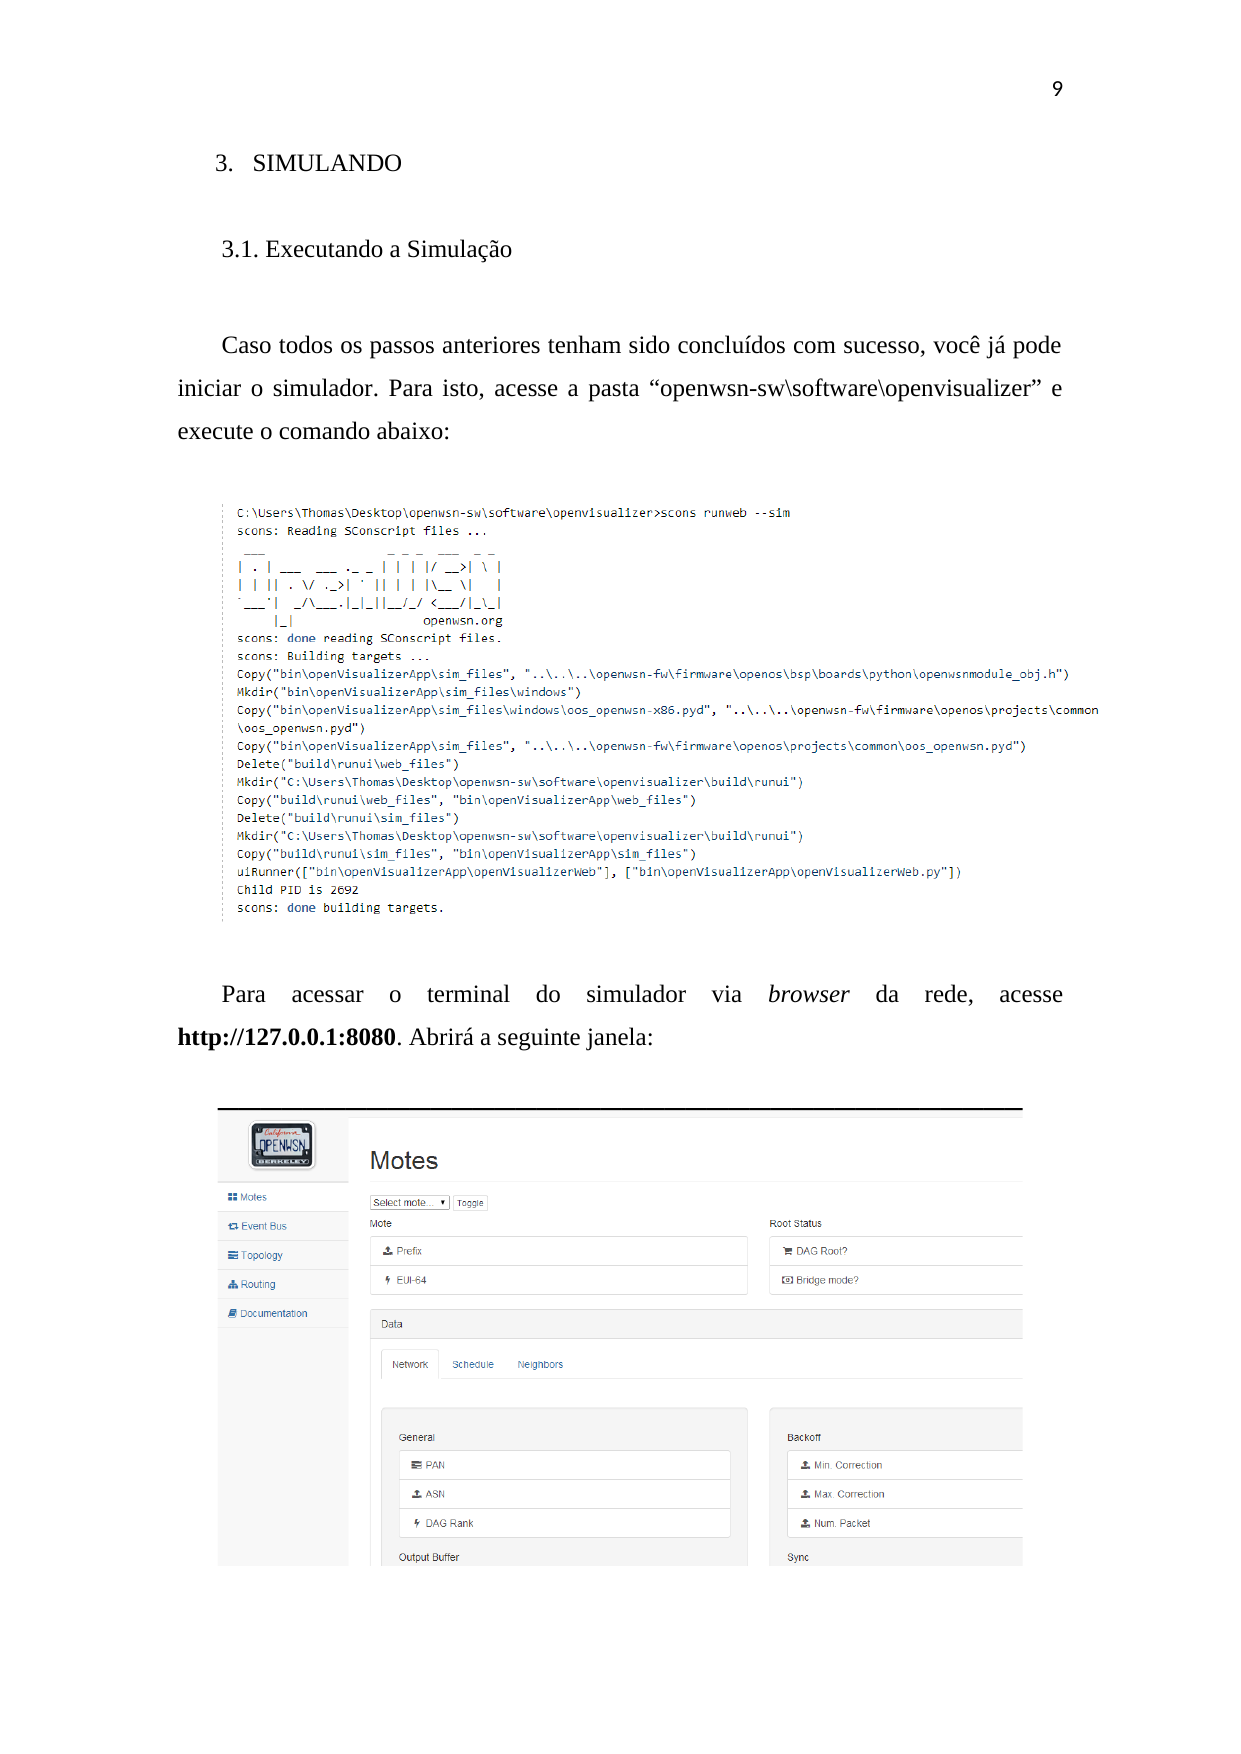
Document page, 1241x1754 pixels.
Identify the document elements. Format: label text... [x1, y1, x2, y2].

picture [221, 502, 1108, 922]
subtitle Executando a Simulação [221, 234, 1063, 263]
text Caso todos os passos anteriores tenham sido concluídos com sucesso, você já pode iniciar o simulador. Para isto, acesse a pasta “openwsn-sw\software\openvisualizer” e execute o comando abaixo: [177, 330, 1063, 445]
list SIMULANDO [215, 148, 1063, 176]
text Para acessar o terminal do simulador via browser da rede, acesse http://127.0.0.1:8080. Abrirá a seguinte janela: [177, 979, 1063, 1051]
picture [217, 1108, 1023, 1566]
